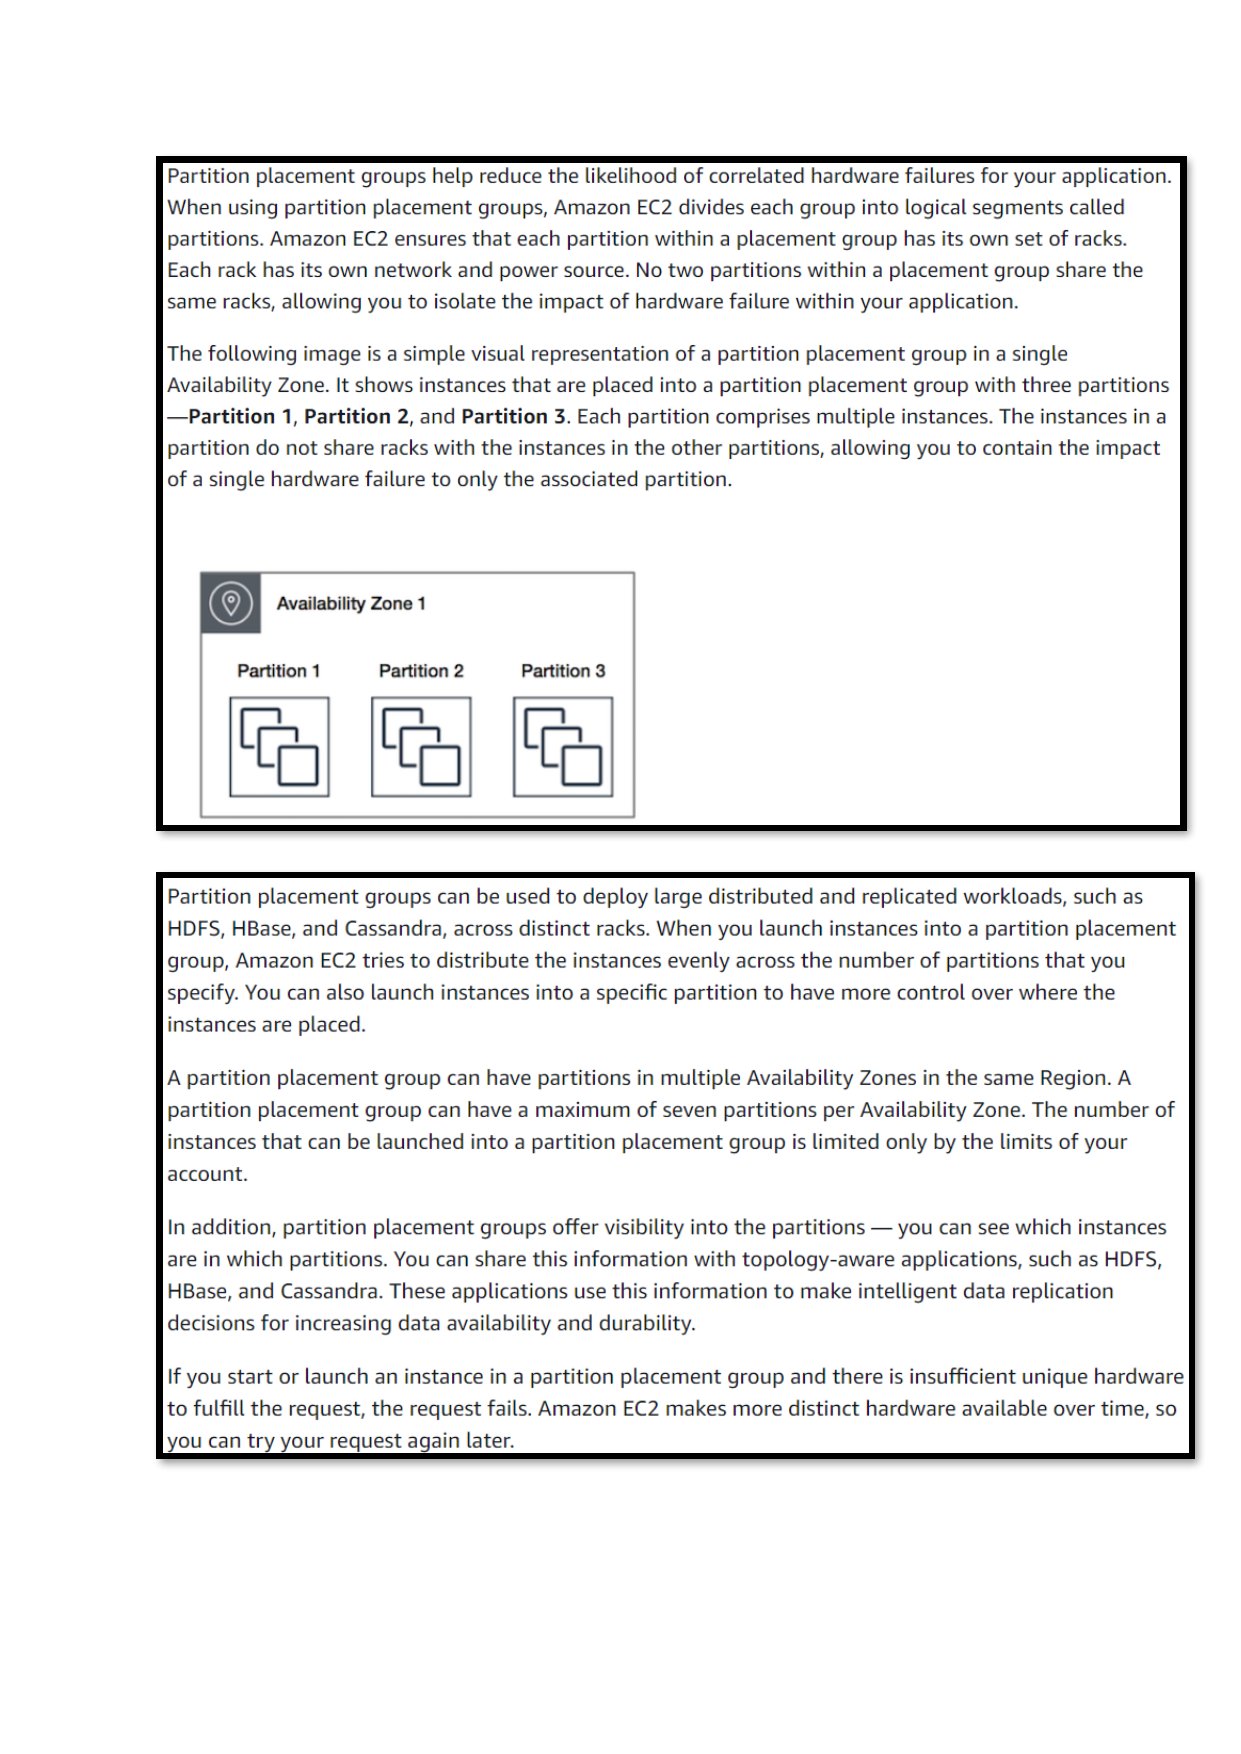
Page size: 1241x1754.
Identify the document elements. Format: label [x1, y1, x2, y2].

picture [163, 878, 1189, 1453]
picture [163, 163, 1180, 825]
